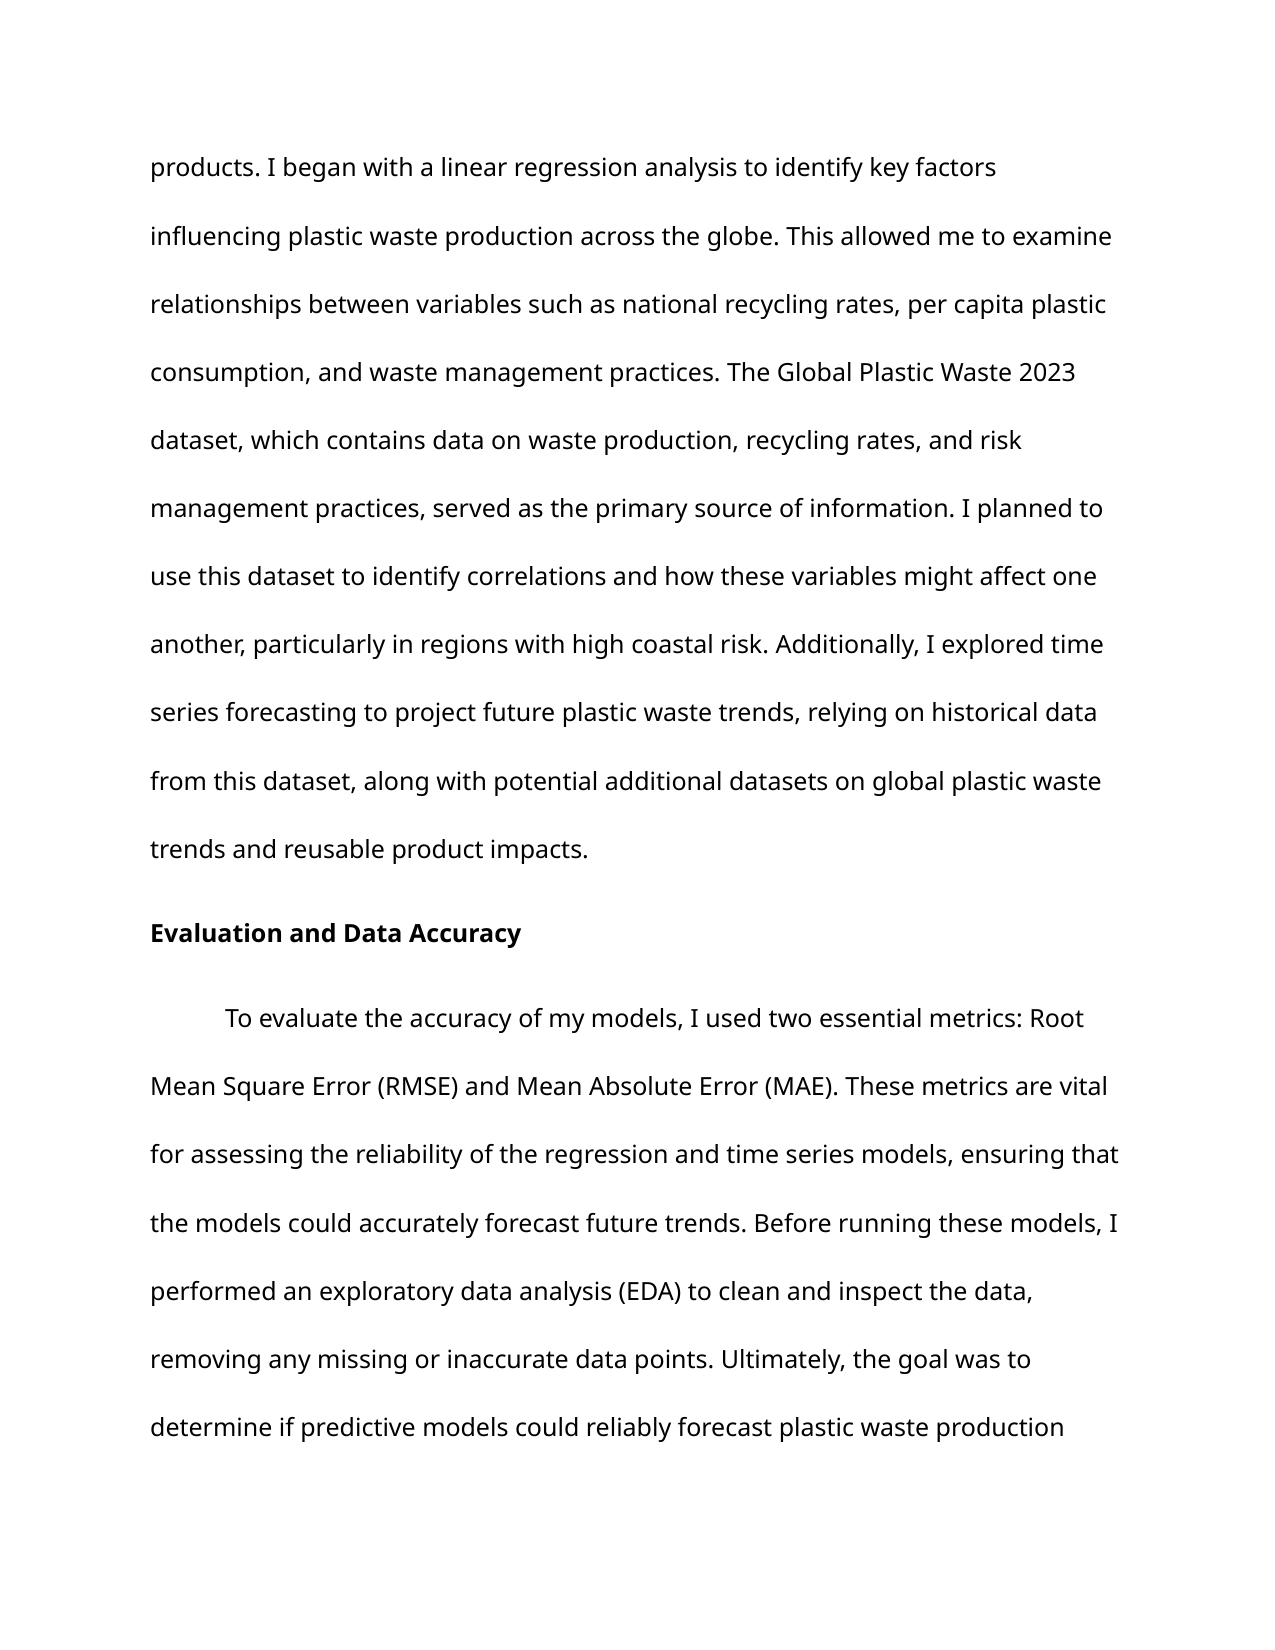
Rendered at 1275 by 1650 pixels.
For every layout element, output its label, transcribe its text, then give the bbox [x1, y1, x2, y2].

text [150, 1001, 1125, 1444]
text Evaluation and Data Accuracy [150, 916, 1125, 950]
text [150, 150, 1125, 865]
